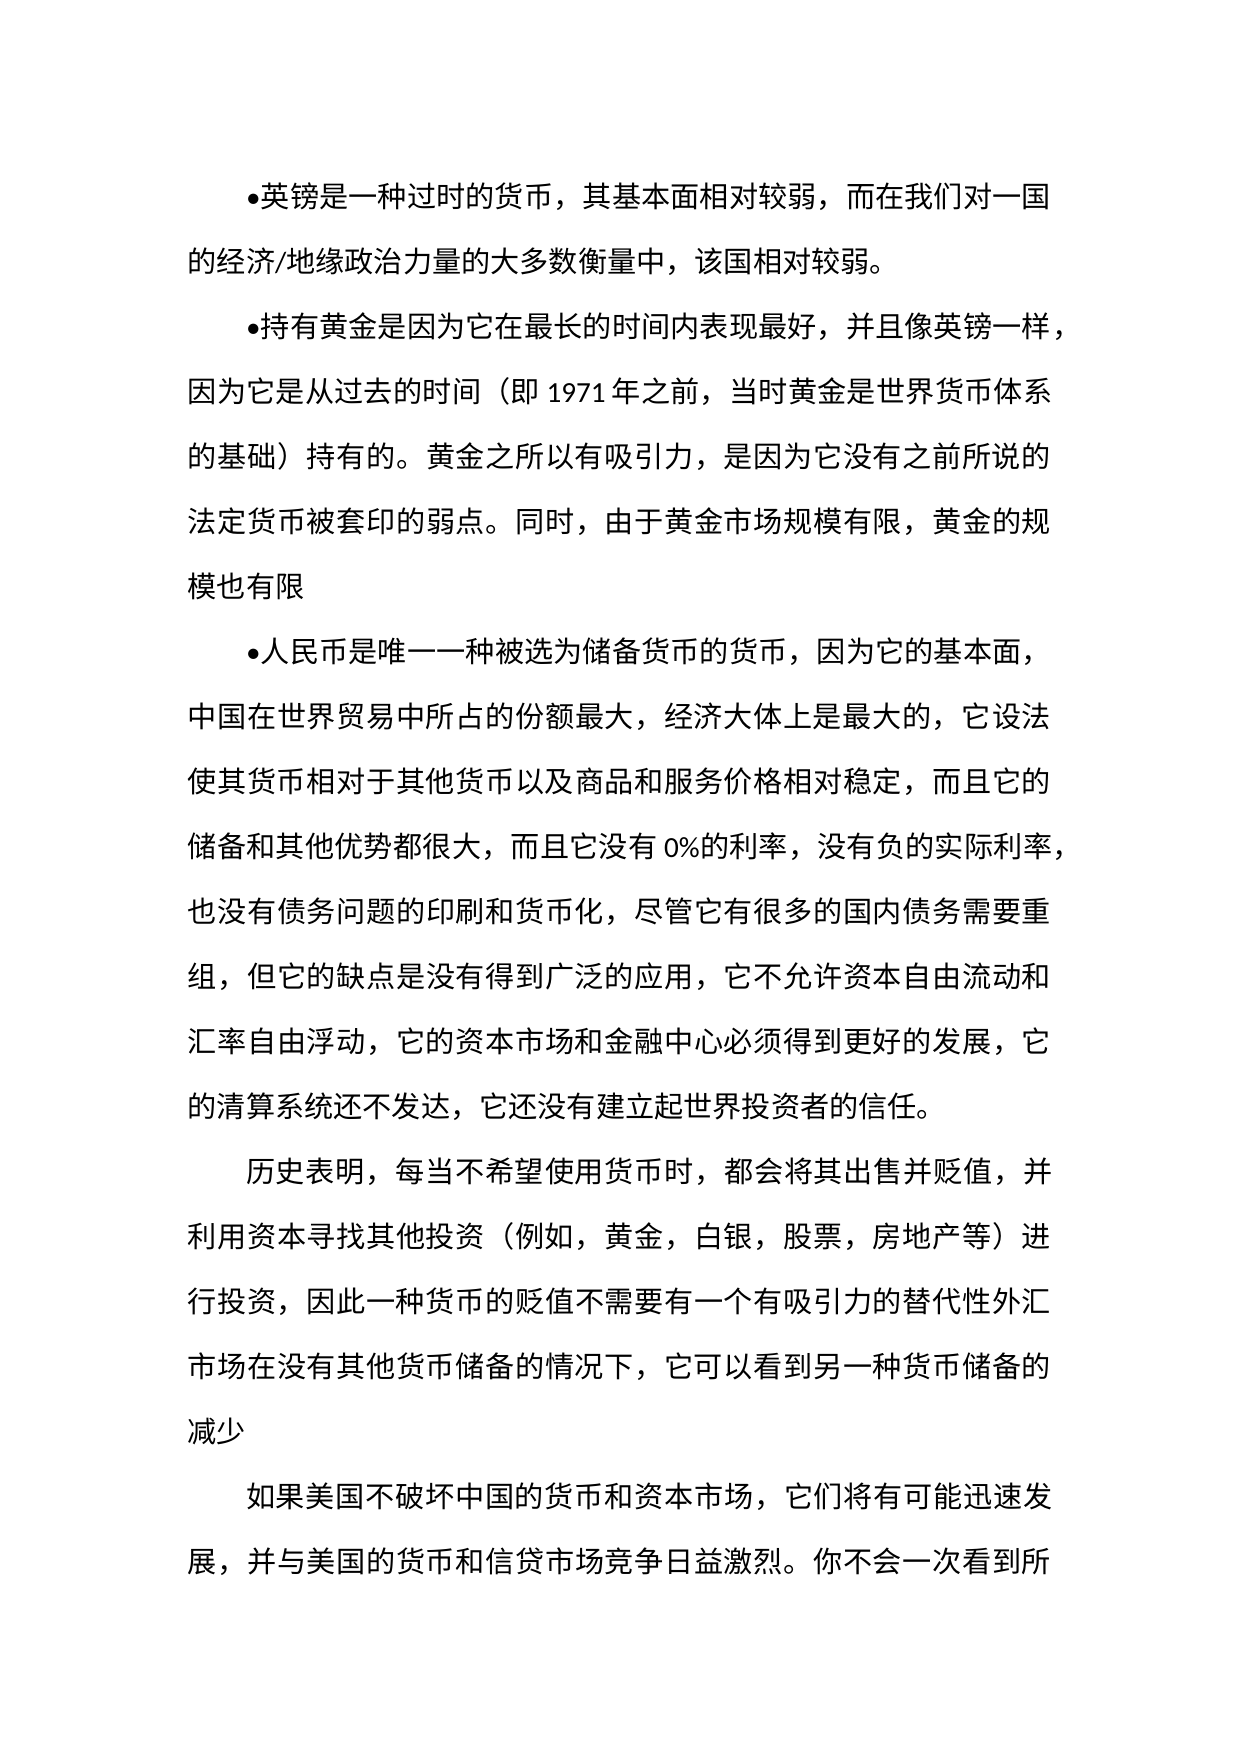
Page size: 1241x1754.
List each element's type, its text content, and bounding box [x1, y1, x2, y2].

text 历史表明，每当不希望使用货币时，都会将其出售并贬值，并利用资本寻找其他投资（例如，黄金，白银，股票，房地产等）进行投资，因此一种货币的贬值不需要有一个有吸引力的替代性外汇市场在没有其他货币储备的情况下，它可以看到另一种货币储备的减少 [187, 1137, 1053, 1462]
text •英镑是一种过时的货币，其基本面相对较弱，而在我们对一国的经济/地缘政治力量的大多数衡量中，该国相对较弱。 [187, 162, 1053, 292]
text •持有黄金是因为它在最长的时间内表现最好，并且像英镑一样，因为它是从过去的时间（即1971年之前，当时黄金是世界货币体系的基础）持有的。黄金之所以有吸引力，是因为它没有之前所说的法定货币被套印的弱点。同时，由于黄金市场规模有限，黄金的规模也有限 [187, 292, 1053, 617]
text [187, 1462, 1053, 1592]
text •人民币是唯一一种被选为储备货币的货币，因为它的基本面，中国在世界贸易中所占的份额最大，经济大体上是最大的，它设法使其货币相对于其他货币以及商品和服务价格相对稳定，而且它的储备和其他优势都很大，而且它没有0%的利率，没有负的实际利率，也没有债务问题的印刷和货币化，尽管它有很多的国内债务需要重组，但它的缺点是没有得到广泛的应用，它不允许资本自由流动和汇率自由浮动，它的资本市场和金融中心必须得到更好的发展，它的清算系统还不发达，它还没有建立起世界投资者的信任。 [187, 617, 1053, 1137]
